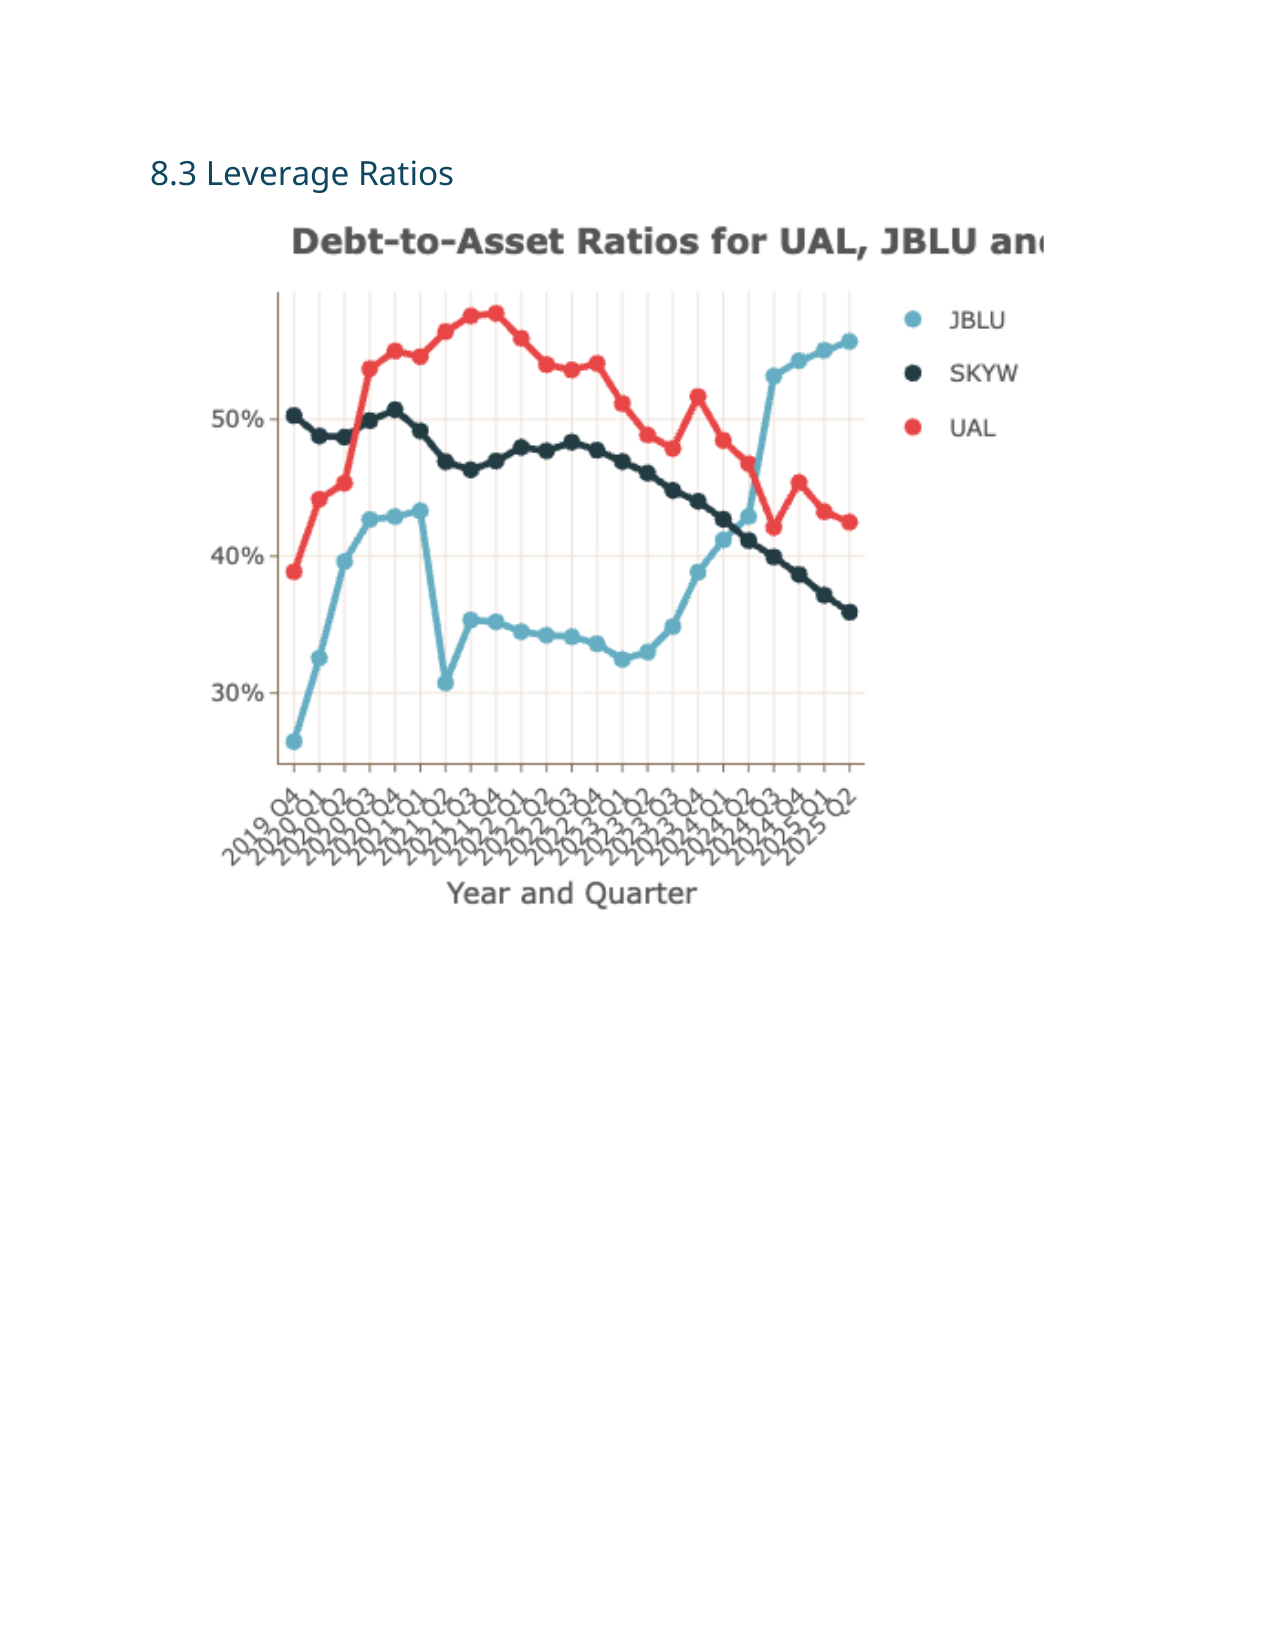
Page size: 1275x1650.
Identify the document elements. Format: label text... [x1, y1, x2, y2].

subtitle 8.3 Leverage Ratios [150, 150, 1125, 195]
picture [168, 214, 1044, 915]
